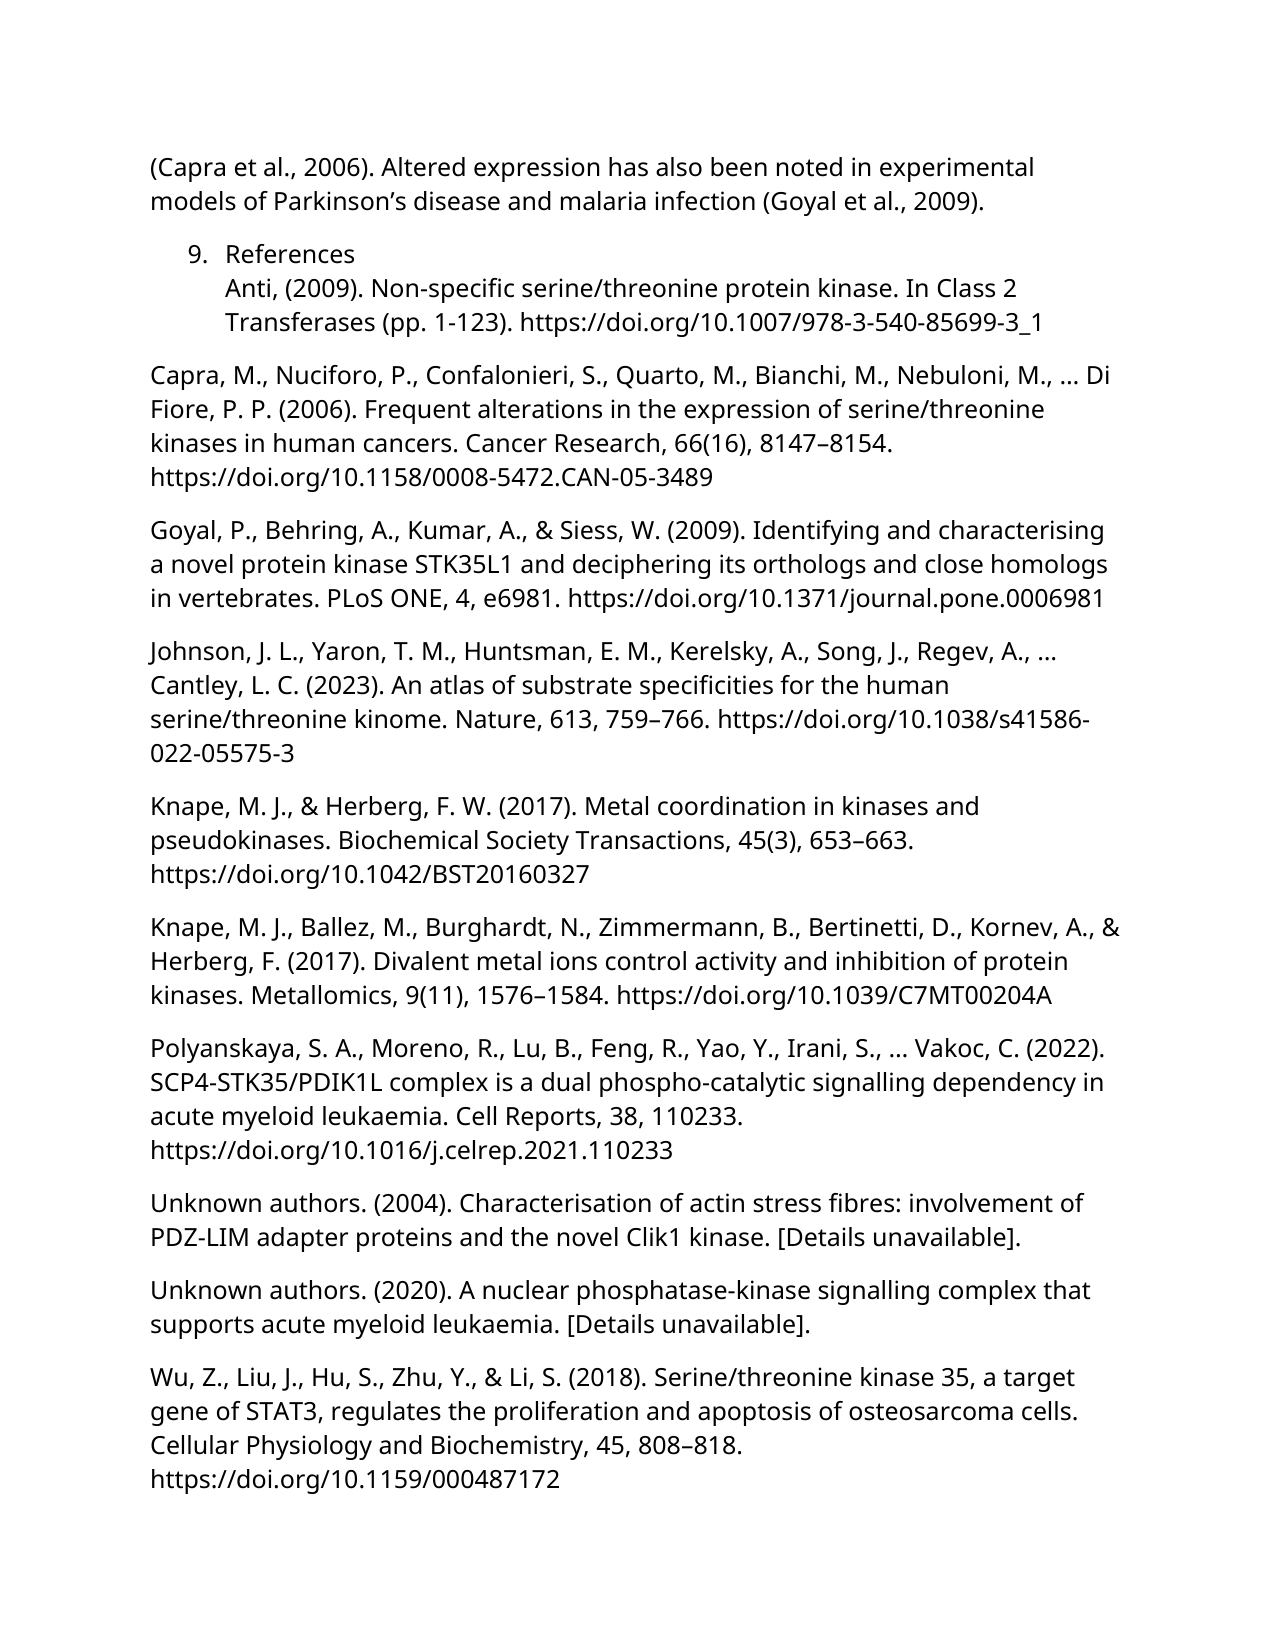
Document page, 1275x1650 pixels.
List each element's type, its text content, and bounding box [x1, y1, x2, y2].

text Unknown authors. (2004). Characterisation of actin stress fibres: involvement of PDZ-LIM adapter proteins and the novel Clik1 kinase. [Details unavailable]. [150, 1186, 1125, 1254]
text Knape, M. J., & Herberg, F. W. (2017). Metal coordination in kinases and pseudokinases. Biochemical Society Transactions, 45(3), 653–663. https://doi.org/10.1042/BST20160327 [150, 789, 1125, 891]
text Polyanskaya, S. A., Moreno, R., Lu, B., Feng, R., Yao, Y., Irani, S., … Vakoc, C. (2022). SCP4-STK35/PDIK1L complex is a dual phospho-catalytic signalling dependency in acute myeloid leukaemia. Cell Reports, 38, 110233. https://doi.org/10.1016/j.celrep.2021.110233 [150, 1031, 1125, 1167]
text Knape, M. J., Ballez, M., Burghardt, N., Zimmermann, B., Bertinetti, D., Kornev, A., & Herberg, F. (2017). Divalent metal ions control activity and inhibition of protein kinases. Metallomics, 9(11), 1576–1584. https://doi.org/10.1039/C7MT00204A [150, 910, 1125, 1012]
text Johnson, J. L., Yaron, T. M., Huntsman, E. M., Kerelsky, A., Song, J., Regev, A., … Cantley, L. C. (2023). An atlas of substrate specificities for the human serine/threonine kinome. Nature, 613, 759–766. https://doi.org/10.1038/s41586-022-05575-3 [150, 634, 1125, 770]
text Capra, M., Nuciforo, P., Confalonieri, S., Quarto, M., Bianchi, M., Nebuloni, M., … Di Fiore, P. P. (2006). Frequent alterations in the expression of serine/threonine kinases in human cancers. Cancer Research, 66(16), 8147–8154. https://doi.org/10.1158/0008-5472.CAN-05-3489 [150, 358, 1125, 494]
list References Anti, (2009). Non-specific serine/threonine protein kinase. In Class 2 Transferases (pp. 1-123). https://doi.org/10.1007/978-3-540-85699-3_1 [187, 237, 1125, 339]
text Goyal, P., Behring, A., Kumar, A., & Siess, W. (2009). Identifying and characterising a novel protein kinase STK35L1 and deciphering its orthologs and close homologs in vertebrates. PLoS ONE, 4, e6981. https://doi.org/10.1371/journal.pone.0006981 [150, 513, 1125, 615]
text Wu, Z., Liu, J., Hu, S., Zhu, Y., & Li, S. (2018). Serine/threonine kinase 35, a target gene of STAT3, regulates the proliferation and apoptosis of osteosarcoma cells. Cellular Physiology and Biochemistry, 45, 808–818. https://doi.org/10.1159/000487172 [150, 1359, 1125, 1496]
text Unknown authors. (2020). A nuclear phosphatase-kinase signalling complex that supports acute myeloid leukaemia. [Details unavailable]. [150, 1272, 1125, 1341]
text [150, 150, 1125, 218]
